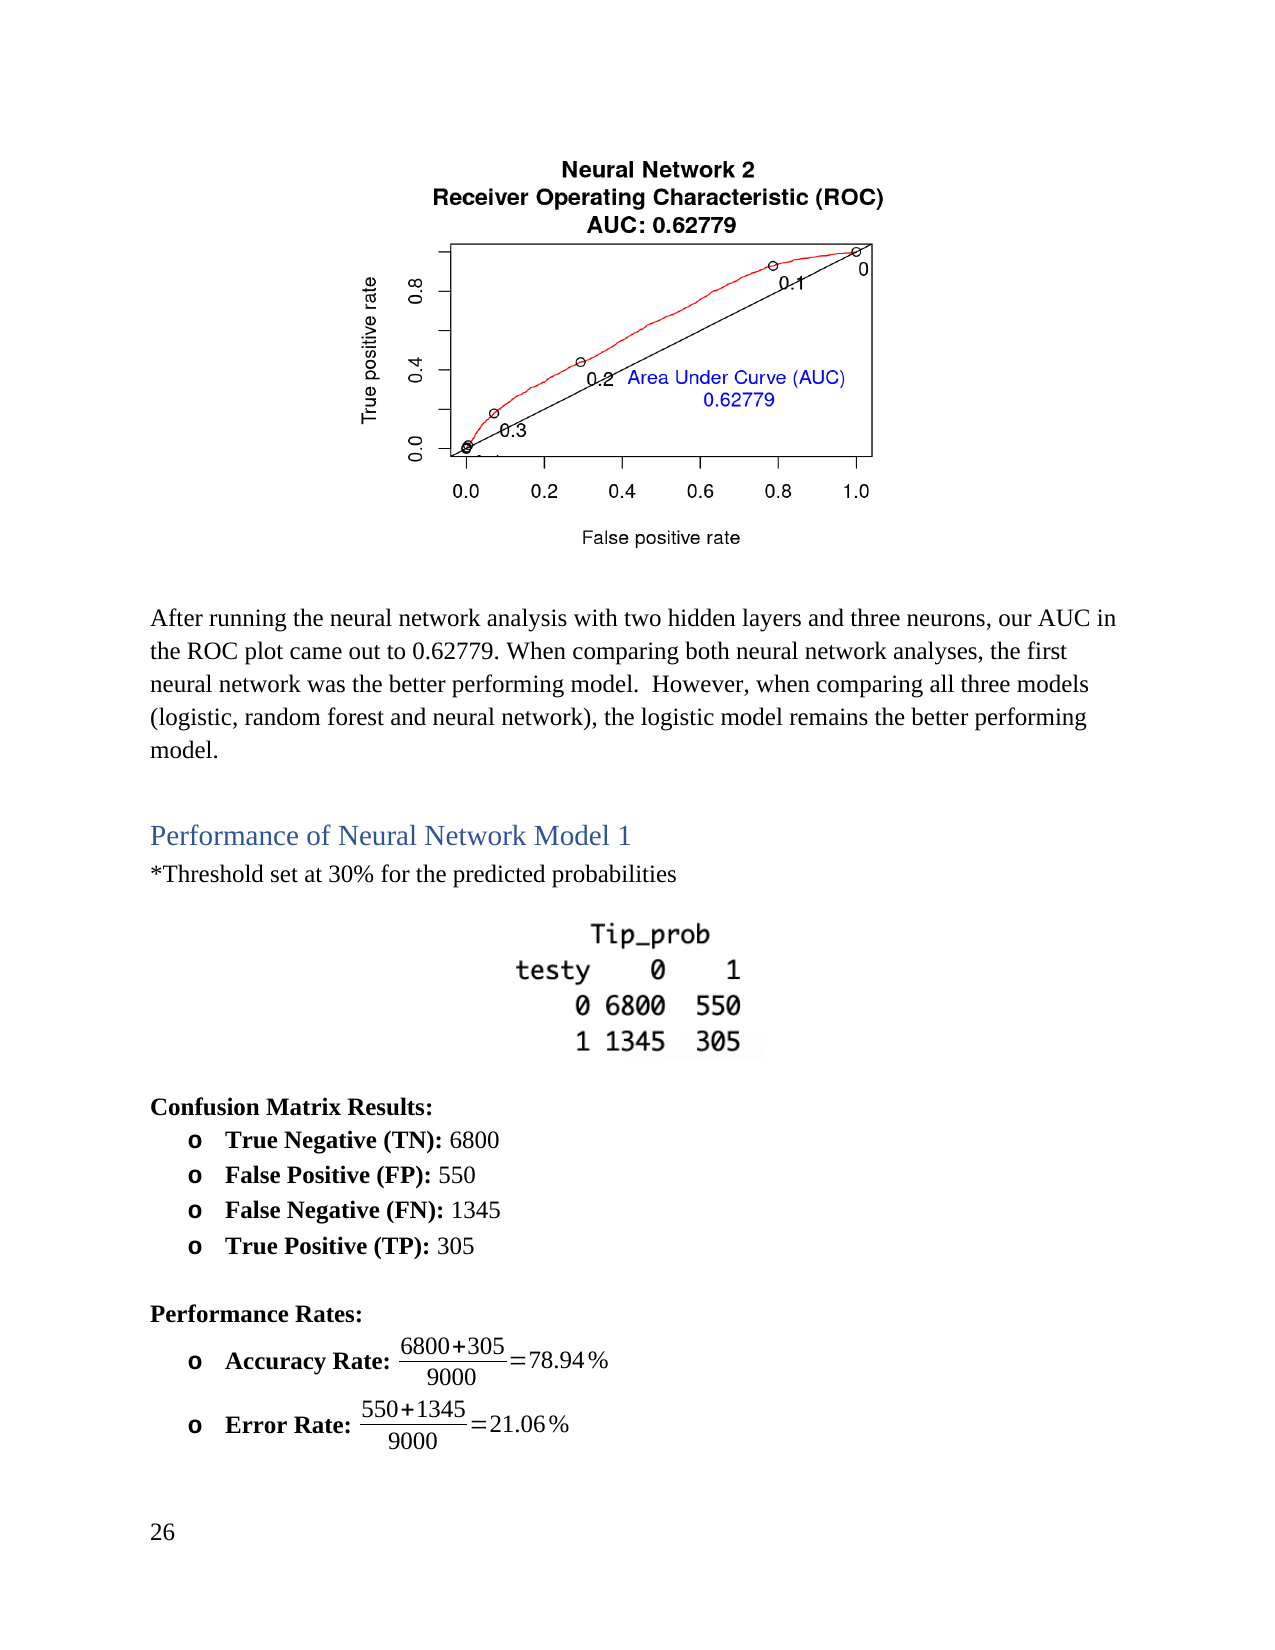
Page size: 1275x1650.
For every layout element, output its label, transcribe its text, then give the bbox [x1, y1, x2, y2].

text Confusion Matrix Results: [150, 1092, 1125, 1120]
text *Threshold set at 30% for the predicted probabilities [150, 859, 1125, 888]
list True Negative (TN): 6800 [187, 1125, 1125, 1156]
subtitle Performance of Neural Network Model 1 [150, 818, 1125, 851]
list True Positive (TP): 305 [187, 1231, 1125, 1262]
text After running the neural network analysis with two hidden layers and three neurons, our AUC in the ROC plot came out to 0.62779. When comparing both neural network analyses, the first neural network was the better performing model. However, when comparing all three models (logistic, random forest and neural network), the logistic model remains the better performing model. [150, 603, 1125, 764]
list False Positive (FP): 550 [187, 1160, 1125, 1191]
list Accuracy Rate: [187, 1332, 1125, 1391]
text Performance Rates: [150, 1299, 1125, 1328]
picture [354, 150, 921, 574]
list False Negative (FN): 1345 [187, 1196, 1125, 1226]
list Error Rate: [187, 1396, 1125, 1455]
picture [511, 917, 764, 1059]
